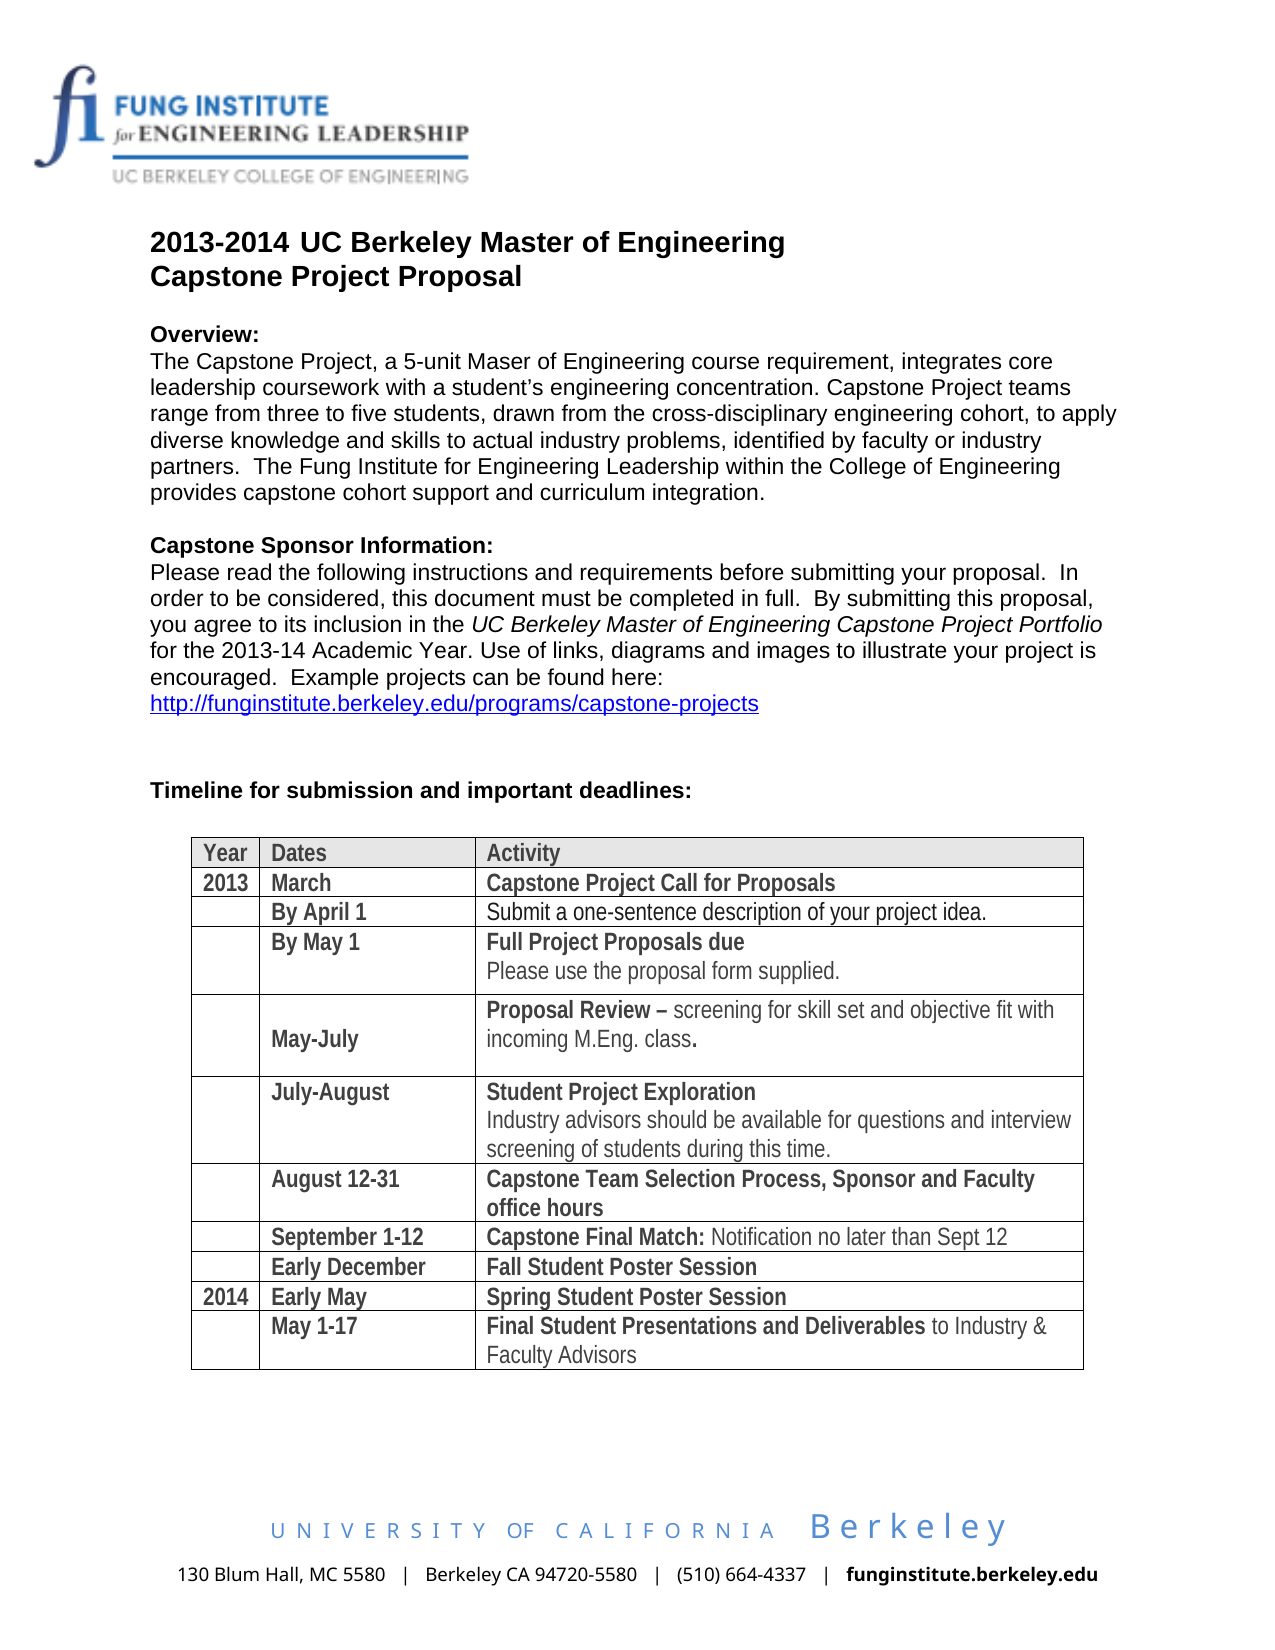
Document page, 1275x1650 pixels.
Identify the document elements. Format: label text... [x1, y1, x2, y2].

text Please read the following instructions and requirements before submitting your proposal. In order to be considered, this document must be completed in full. By submitting this proposal, you agree to its inclusion in the UC Berkeley Master of Engineering Capstone Project Portfolio for the 2013-14 Academic Year. Use of links, diagrams and images to illustrate your project is encouraged. Example projects can be found here: http://funginstitute.berkeley.edu/programs/capstone-projects [150, 558, 1125, 717]
text Overview: [150, 321, 1125, 348]
table_cell Capstone Team Selection Process, Sponsor and Faculty office hours [476, 1164, 1083, 1221]
table_header Dates [260, 838, 475, 867]
table_cell Capstone Project Call for Proposals [476, 868, 1083, 896]
table_cell Capstone Final Match: Notification no later than Sept 12 [476, 1222, 1083, 1251]
table_header Year [192, 838, 259, 867]
table_cell May-July [260, 995, 475, 1076]
table_cell [192, 927, 259, 994]
table_cell May 1-17 [260, 1311, 475, 1368]
table_cell [192, 1252, 259, 1281]
table_cell Final Student Presentations and Deliverables to Industry & Faculty Advisors [476, 1311, 1083, 1368]
table_cell [192, 995, 259, 1076]
table_cell [192, 1164, 259, 1221]
table_header Activity [476, 838, 1083, 867]
table_cell 2014 [192, 1282, 259, 1310]
text Capstone Sponsor Information: [150, 532, 1125, 558]
table_cell Early May [260, 1282, 475, 1310]
table_cell Full Project Proposals due Please use the proposal form supplied. [476, 927, 1083, 994]
table_cell [192, 1222, 259, 1251]
text The Capstone Project, a 5-unit Maser of Engineering course requirement, integrates core leadership coursework with a student’s engineering concentration. Capstone Project teams range from three to ﬁve students, drawn from the cross-disciplinary engineering cohort, to apply diverse knowledge and skills to actual industry problems, identiﬁed by faculty or industry partners. The Fung Institute for Engineering Leadership within the College of Engineering provides capstone cohort support and curriculum integration. [150, 348, 1125, 506]
table_cell Spring Student Poster Session [476, 1282, 1083, 1310]
table_cell [192, 1311, 259, 1368]
text Capstone Project Proposal [150, 259, 1125, 292]
table_cell [192, 897, 259, 926]
table_cell Proposal Review – screening for skill set and objective fit with incoming M.Eng. class. [476, 995, 1083, 1076]
table_cell Submit a one-sentence description of your project idea. [476, 897, 1083, 926]
text Timeline for submission and important deadlines: [150, 777, 1125, 803]
table_cell By April 1 [260, 897, 475, 926]
table_cell 2013 [192, 868, 259, 896]
table_cell March [260, 868, 475, 896]
table_cell July-August [260, 1077, 475, 1163]
table_cell September 1-12 [260, 1222, 475, 1251]
text 2013-2014 UC Berkeley Master of Engineering [150, 225, 1125, 259]
table_cell By May 1 [260, 927, 475, 994]
table_cell August 12-31 [260, 1164, 475, 1221]
table_cell Student Project Exploration Industry advisors should be available for questions and interview screening of students during this time. [476, 1077, 1083, 1163]
table_cell [192, 1077, 259, 1163]
table_cell Early December [260, 1252, 475, 1281]
table_cell Fall Student Poster Session [476, 1252, 1083, 1281]
